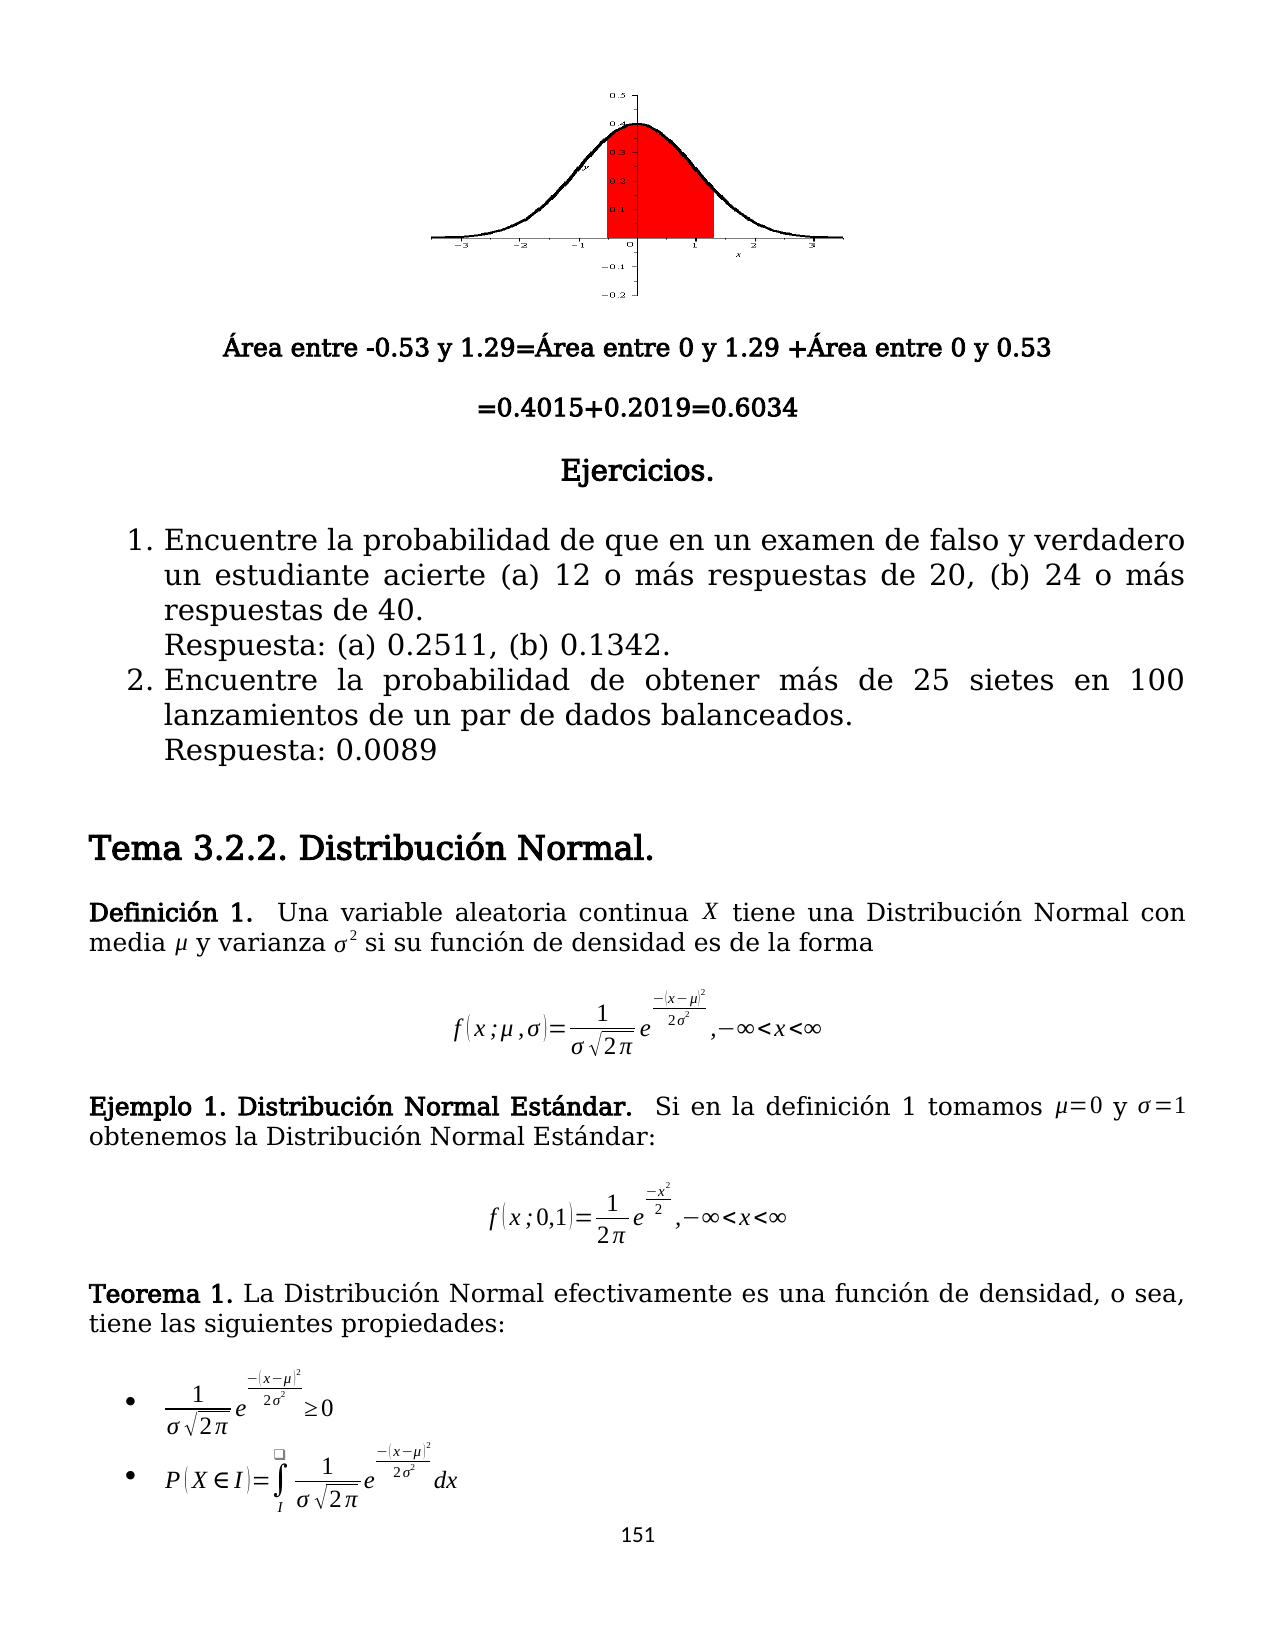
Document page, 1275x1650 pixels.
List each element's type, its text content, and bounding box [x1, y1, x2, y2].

text =0.4015+0.2019=0.6034 [89, 391, 1186, 421]
list Encuentre la probabilidad de obtener más de 25 sietes en 100 lanzamientos de un par de dados balanceados. [126, 661, 1186, 731]
text Ejemplo 1. Distribución Normal Estándar. Si en la definición 1 tomamos y obtenemos la Distribución Normal Estándar: [89, 1090, 1186, 1150]
text Área entre -0.53 y 1.29=Área entre 0 y 1.29 +Área entre 0 y 0.53 [89, 331, 1186, 361]
text Teorema 1. La Distribución Normal efectivamente es una función de densidad, o sea, tiene las siguientes propiedades: [89, 1278, 1186, 1338]
text Ejercicios. [89, 451, 1186, 486]
text Tema 3.2.2. Distribución Normal. [89, 826, 1186, 866]
list Encuentre la probabilidad de que en un examen de falso y verdadero un estudiante acierte (a) 12 o más respuestas de 20, (b) 24 o más respuestas de 40. [126, 521, 1186, 626]
list Respuesta: 0.0089 [164, 731, 1186, 766]
list Respuesta: (a) 0.2511, (b) 0.1342. [164, 626, 1186, 661]
text Definición 1. Una variable aleatoria continua tiene una Distribución Normal con media y varianza si su función de densidad es de la forma [89, 896, 1186, 957]
picture [422, 88, 854, 302]
